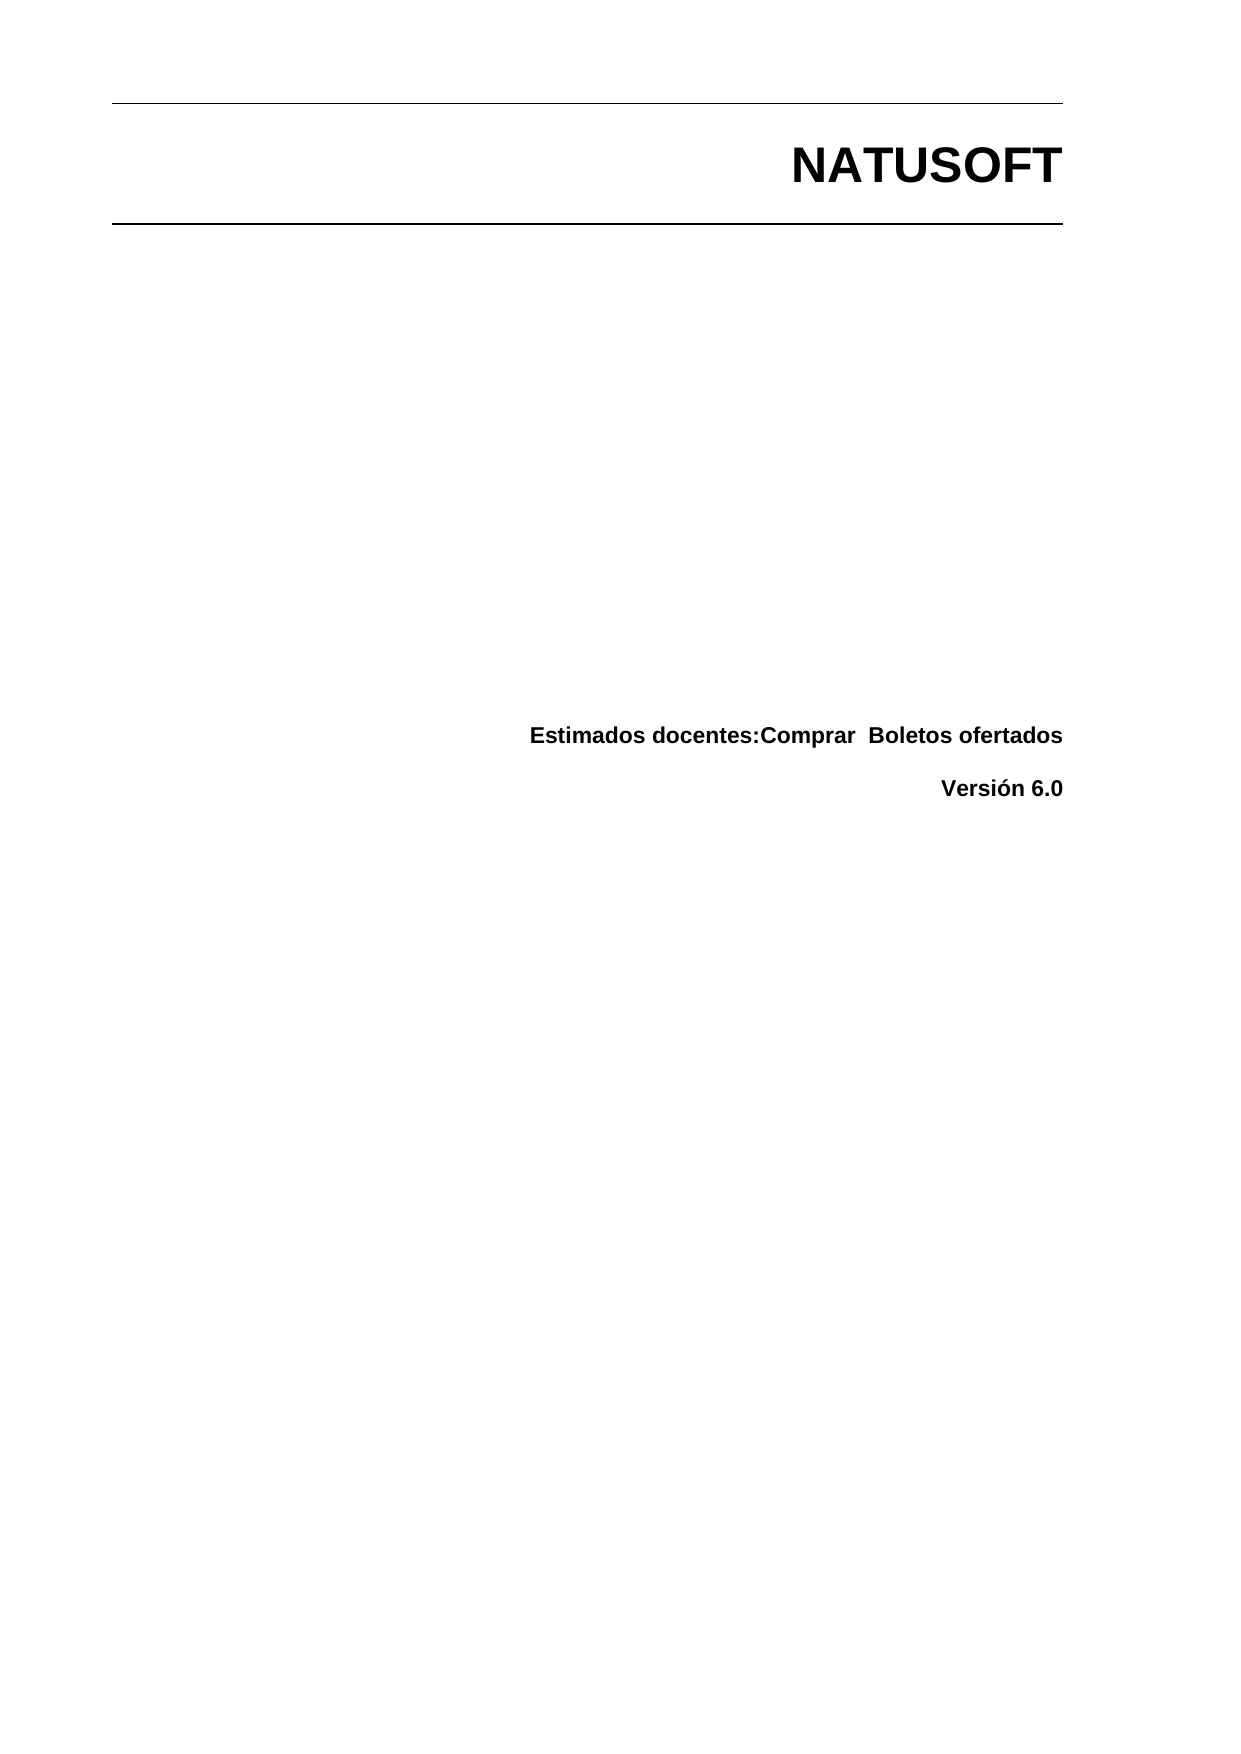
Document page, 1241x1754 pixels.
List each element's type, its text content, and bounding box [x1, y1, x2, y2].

text Especificación de Caso de Uso: Comprar Boletos ofertados [112, 722, 1063, 749]
text Versión 6.0 [112, 775, 1063, 801]
